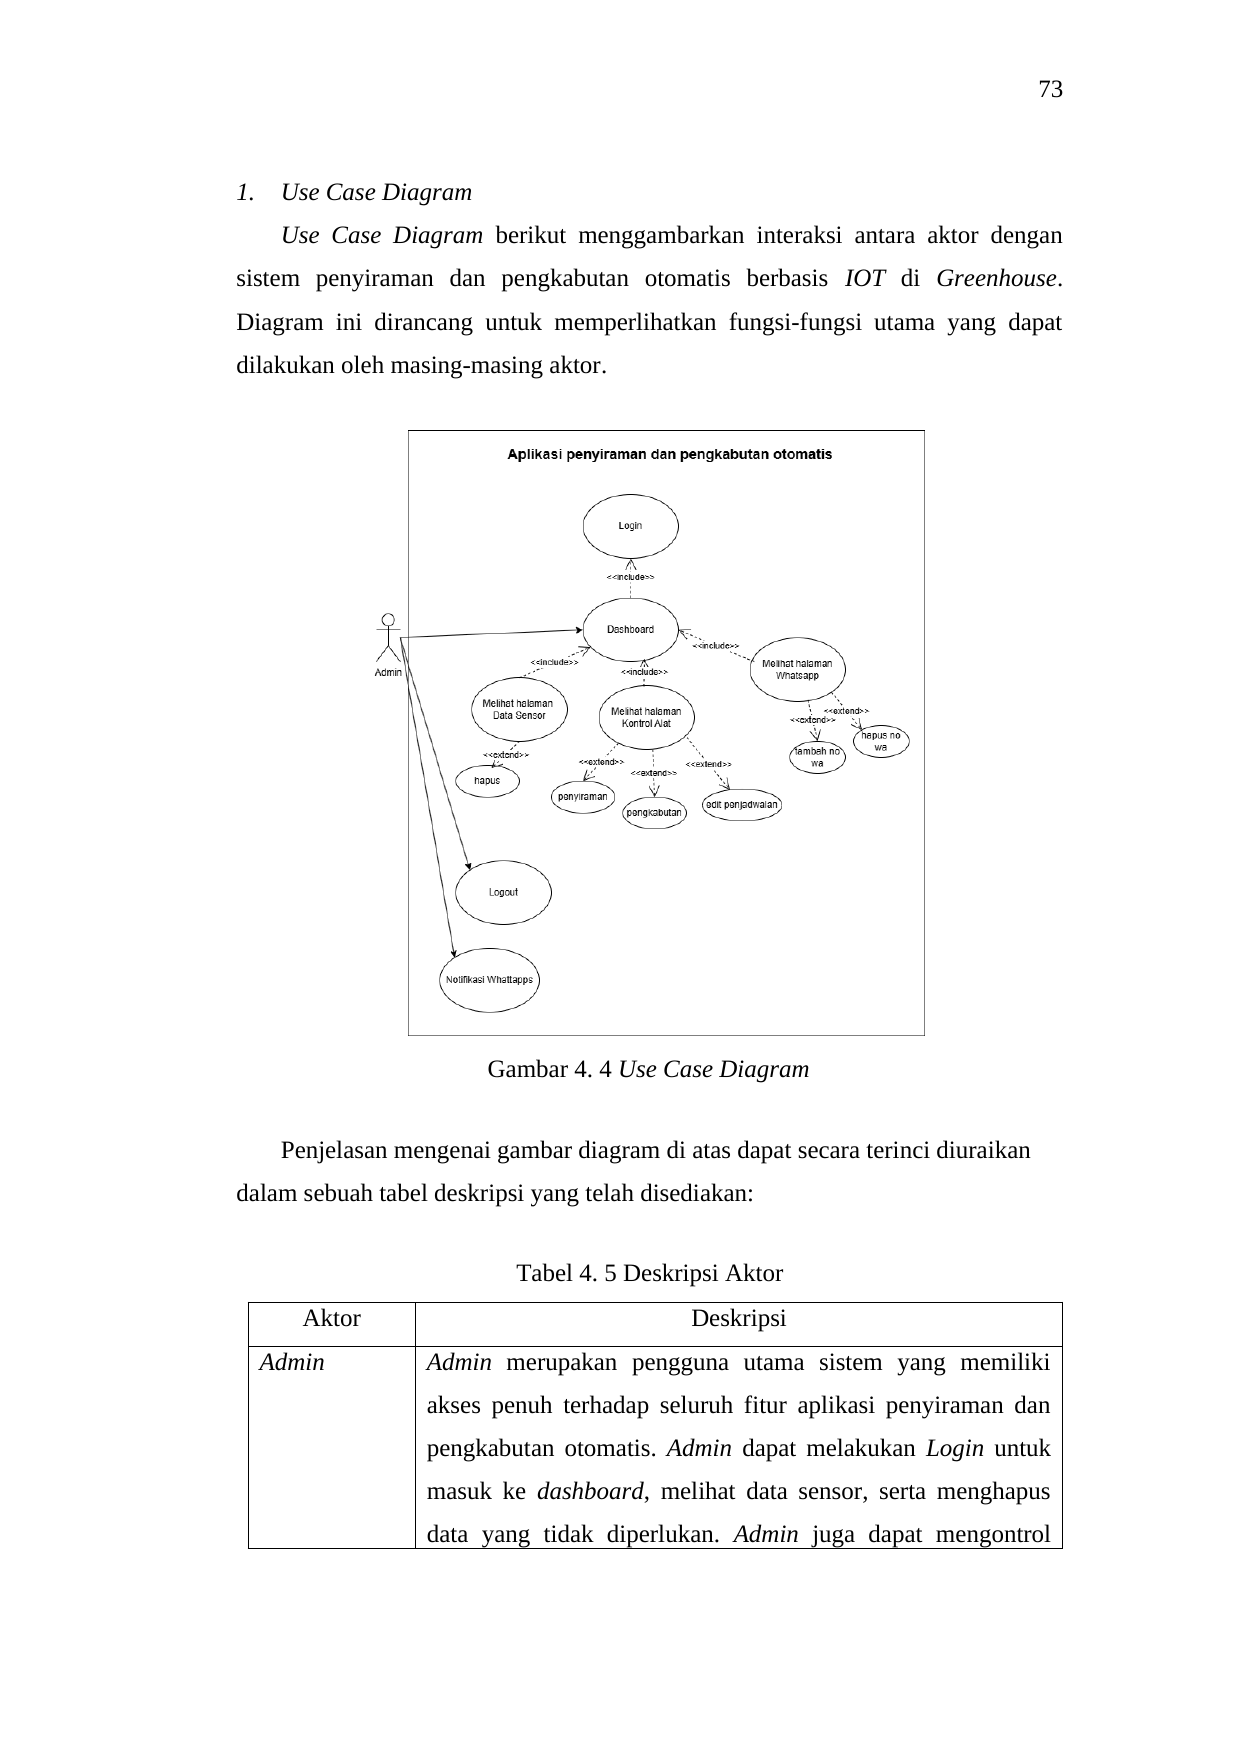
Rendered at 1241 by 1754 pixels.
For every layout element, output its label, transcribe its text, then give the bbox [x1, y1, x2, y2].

table_cell Admin [249, 1347, 415, 1548]
picture [374, 430, 925, 1036]
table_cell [416, 1347, 1062, 1548]
text Gambar 4. 4 Use Case Diagram [236, 1054, 1063, 1083]
list Use Case Diagram [236, 177, 1063, 206]
table_header Aktor [249, 1303, 415, 1346]
text Tabel 4. 5 Deskripsi Aktor [236, 1258, 1063, 1287]
table_header Deskripsi [416, 1303, 1062, 1346]
text Penjelasan mengenai gambar diagram di atas dapat secara terinci diuraikan dalam sebuah tabel deskripsi yang telah disediakan: [236, 1135, 1063, 1207]
text Use Case Diagram berikut menggambarkan interaksi antara aktor dengan sistem penyiraman dan pengkabutan otomatis berbasis IOT di Greenhouse. Diagram ini dirancang untuk memperlihatkan fungsi-fungsi utama yang dapat dilakukan oleh masing-masing aktor. [236, 220, 1063, 378]
